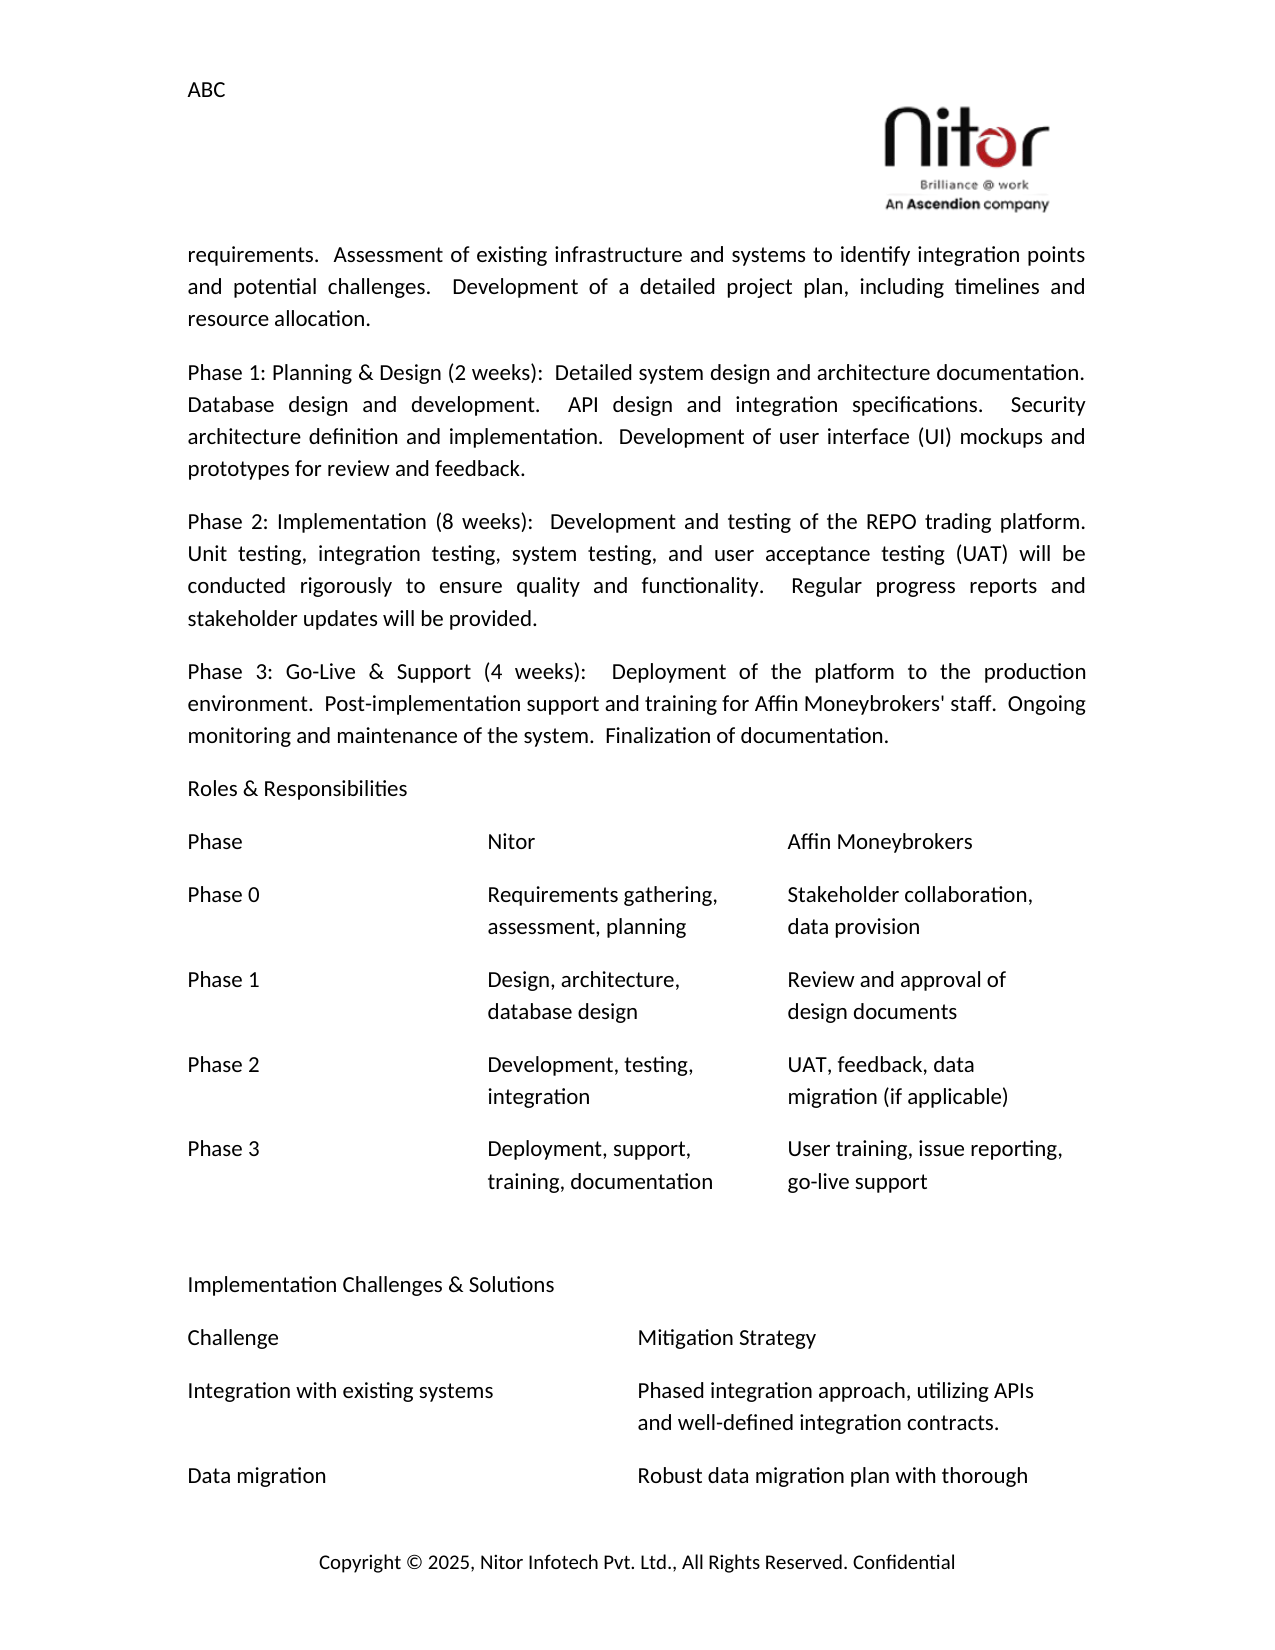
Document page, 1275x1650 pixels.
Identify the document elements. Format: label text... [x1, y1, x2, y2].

table_header Nitor [476, 827, 776, 880]
table_cell Data migration [176, 1461, 626, 1489]
table_cell Phase 1 [176, 965, 476, 1050]
text Roles & Responsibilities [187, 774, 1087, 802]
text Implementation Challenges & Solutions [187, 1271, 1087, 1298]
table_cell Review and approval of design documents [776, 965, 1076, 1050]
table_cell Robust data migration plan with thorough testing and validation. [626, 1461, 1076, 1489]
table_cell Phase 3 [176, 1135, 476, 1219]
table_cell Development, testing, integration [476, 1050, 776, 1134]
table_cell Integration with existing systems [176, 1376, 626, 1461]
text Phase 1: Planning & Design (2 weeks): Detailed system design and architecture documentation. Database design and development. API design and integration specifications. Security architecture definition and implementation. Development of user interface (UI) mockups and prototypes for review and feedback. [187, 358, 1087, 482]
table_cell Phase 2 [176, 1050, 476, 1134]
table_cell Phase 0 [176, 880, 476, 965]
table_header Challenge [176, 1324, 626, 1376]
table_cell Stakeholder collaboration, data provision [776, 880, 1076, 965]
table_header Affin Moneybrokers [776, 827, 1076, 880]
text Phase 2: Implementation (8 weeks): Development and testing of the REPO trading platform. Unit testing, integration testing, system testing, and user acceptance testing (UAT) will be conducted rigorously to ensure quality and functionality. Regular progress reports and stakeholder updates will be provided. [187, 507, 1087, 632]
table_header Mitigation Strategy [626, 1324, 1076, 1376]
table_cell Requirements gathering, assessment, planning [476, 880, 776, 965]
table_cell User training, issue reporting, go-live support [776, 1135, 1076, 1219]
table_header Phase [176, 827, 476, 880]
table_cell Deployment, support, training, documentation [476, 1135, 776, 1219]
table_cell Phased integration approach, utilizing APIs and well-defined integration contracts. [626, 1376, 1076, 1461]
text Phase 3: Go-Live & Support (4 weeks): Deployment of the platform to the production environment. Post-implementation support and training for Affin Moneybrokers' staff. Ongoing monitoring and maintenance of the system. Finalization of documentation. [187, 657, 1087, 749]
picture [843, 103, 1069, 216]
table_cell UAT, feedback, data migration (if applicable) [776, 1050, 1076, 1134]
table_cell Design, architecture, database design [476, 965, 776, 1050]
